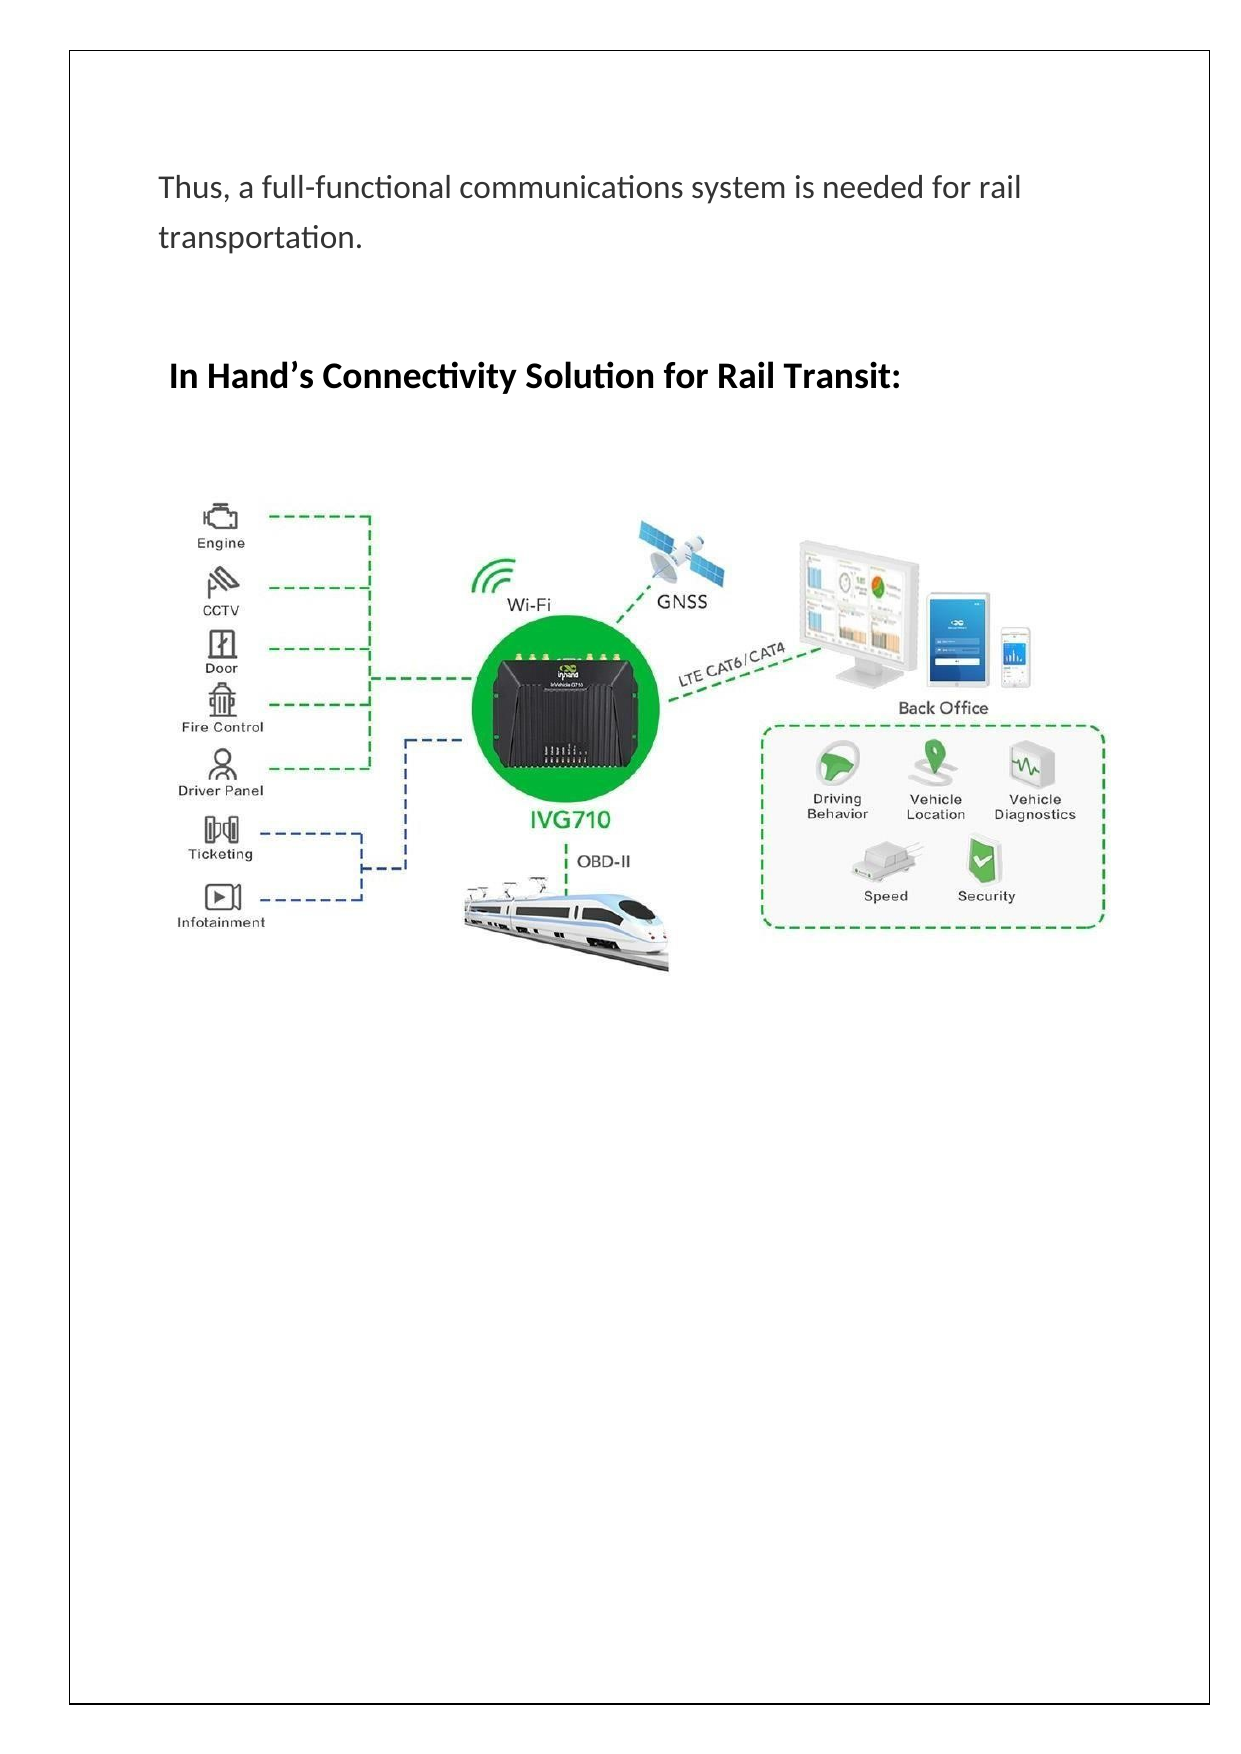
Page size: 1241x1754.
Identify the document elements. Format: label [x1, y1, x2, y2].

picture [177, 496, 1111, 976]
